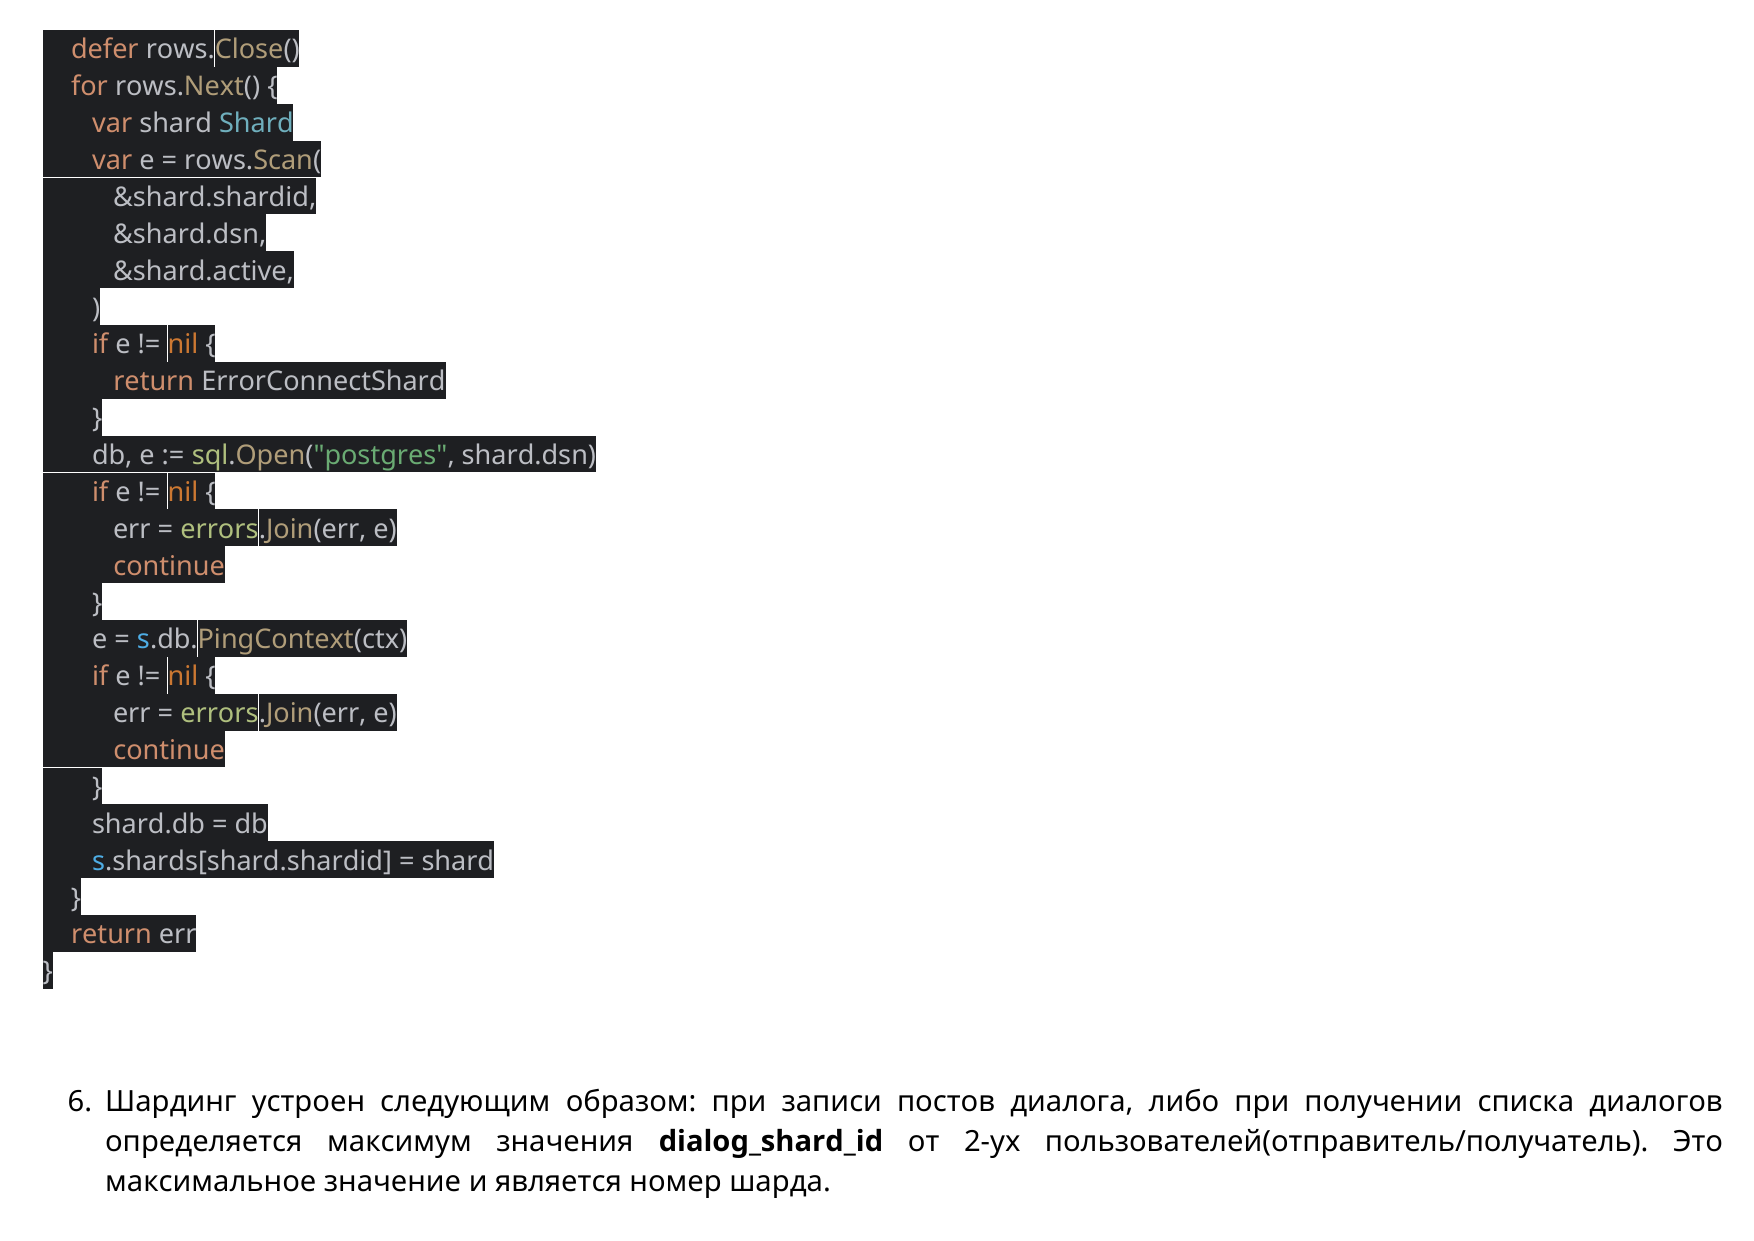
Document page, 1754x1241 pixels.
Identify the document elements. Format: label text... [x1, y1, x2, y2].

list Шардинг устроен следующим образом: при записи постов диалога, либо при получении списка диалогов определяется максимум значения dialog_shard_id от 2-ух пользователей(отправитель/получатель). Это максимальное значение и является номер шарда. [67, 1081, 1724, 1200]
